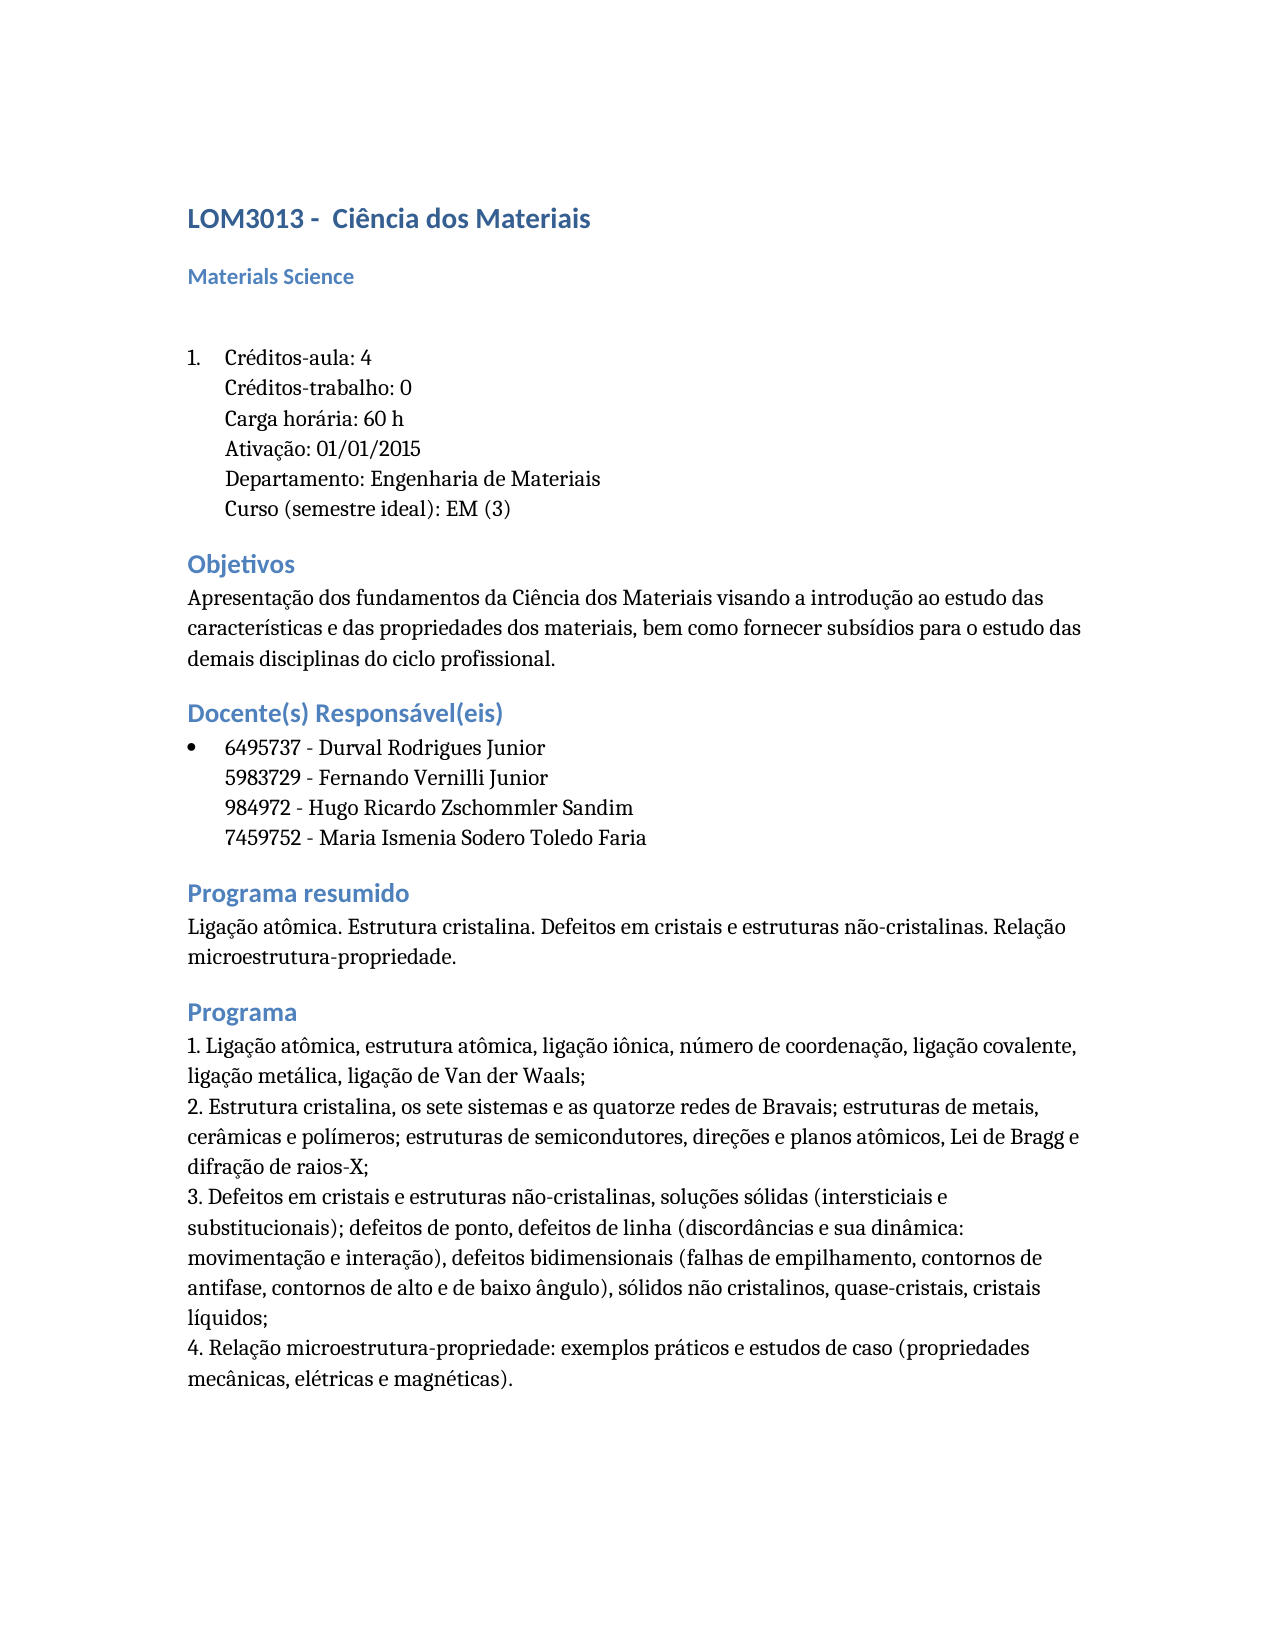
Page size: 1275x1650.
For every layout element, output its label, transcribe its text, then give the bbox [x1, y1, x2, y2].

subtitle Programa resumido [187, 876, 1087, 909]
list Créditos-aula: 4 Créditos-trabalho: 0 Carga horária: 60 h Ativação: 01/01/2015 Departamento: Engenharia de Materiais Curso (semestre ideal): EM (3) [187, 345, 1087, 522]
text Apresentação dos fundamentos da Ciência dos Materiais visando a introdução ao estudo das características e das propriedades dos materiais, bem como fornecer subsídios para o estudo das demais disciplinas do ciclo profissional. [187, 585, 1087, 672]
subtitle LOM3013 - Ciência dos Materiais [187, 200, 1087, 236]
subtitle Docente(s) Responsável(eis) [187, 696, 1087, 729]
list 6495737 - Durval Rodrigues Junior 5983729 - Fernando Vernilli Junior 984972 - Hugo Ricardo Zschommler Sandim 7459752 - Maria Ismenia Sodero Toledo Faria [187, 734, 1087, 851]
subtitle Programa [187, 995, 1087, 1028]
text Ligação atômica. Estrutura cristalina. Defeitos em cristais e estruturas não-cristalinas. Relação microestrutura-propriedade. [187, 914, 1087, 971]
text 1. Ligação atômica, estrutura atômica, ligação iônica, número de coordenação, ligação covalente, ligação metálica, ligação de Van der Waals; 2. Estrutura cristalina, os sete sistemas e as quatorze redes de Bravais; estruturas de metais, cerâmicas e polímeros; estruturas de semicondutores, direções e planos atômicos, Lei de Bragg e difração de raios-X; 3. Defeitos em cristais e estruturas não-cristalinas, soluções sólidas (intersticiais e substitucionais); defeitos de ponto, defeitos de linha (discordâncias e sua dinâmica: movimentação e interação), defeitos bidimensionais (falhas de empilhamento, contornos de antifase, contornos de alto e de baixo ângulo), sólidos não cristalinos, quase-cristais, cristais líquidos; 4. Relação microestrutura-propriedade: exemplos práticos e estudos de caso (propriedades mecânicas, elétricas e magnéticas). [187, 1033, 1087, 1392]
subtitle Materials Science [187, 262, 1087, 290]
subtitle Objetivos [187, 547, 1087, 580]
